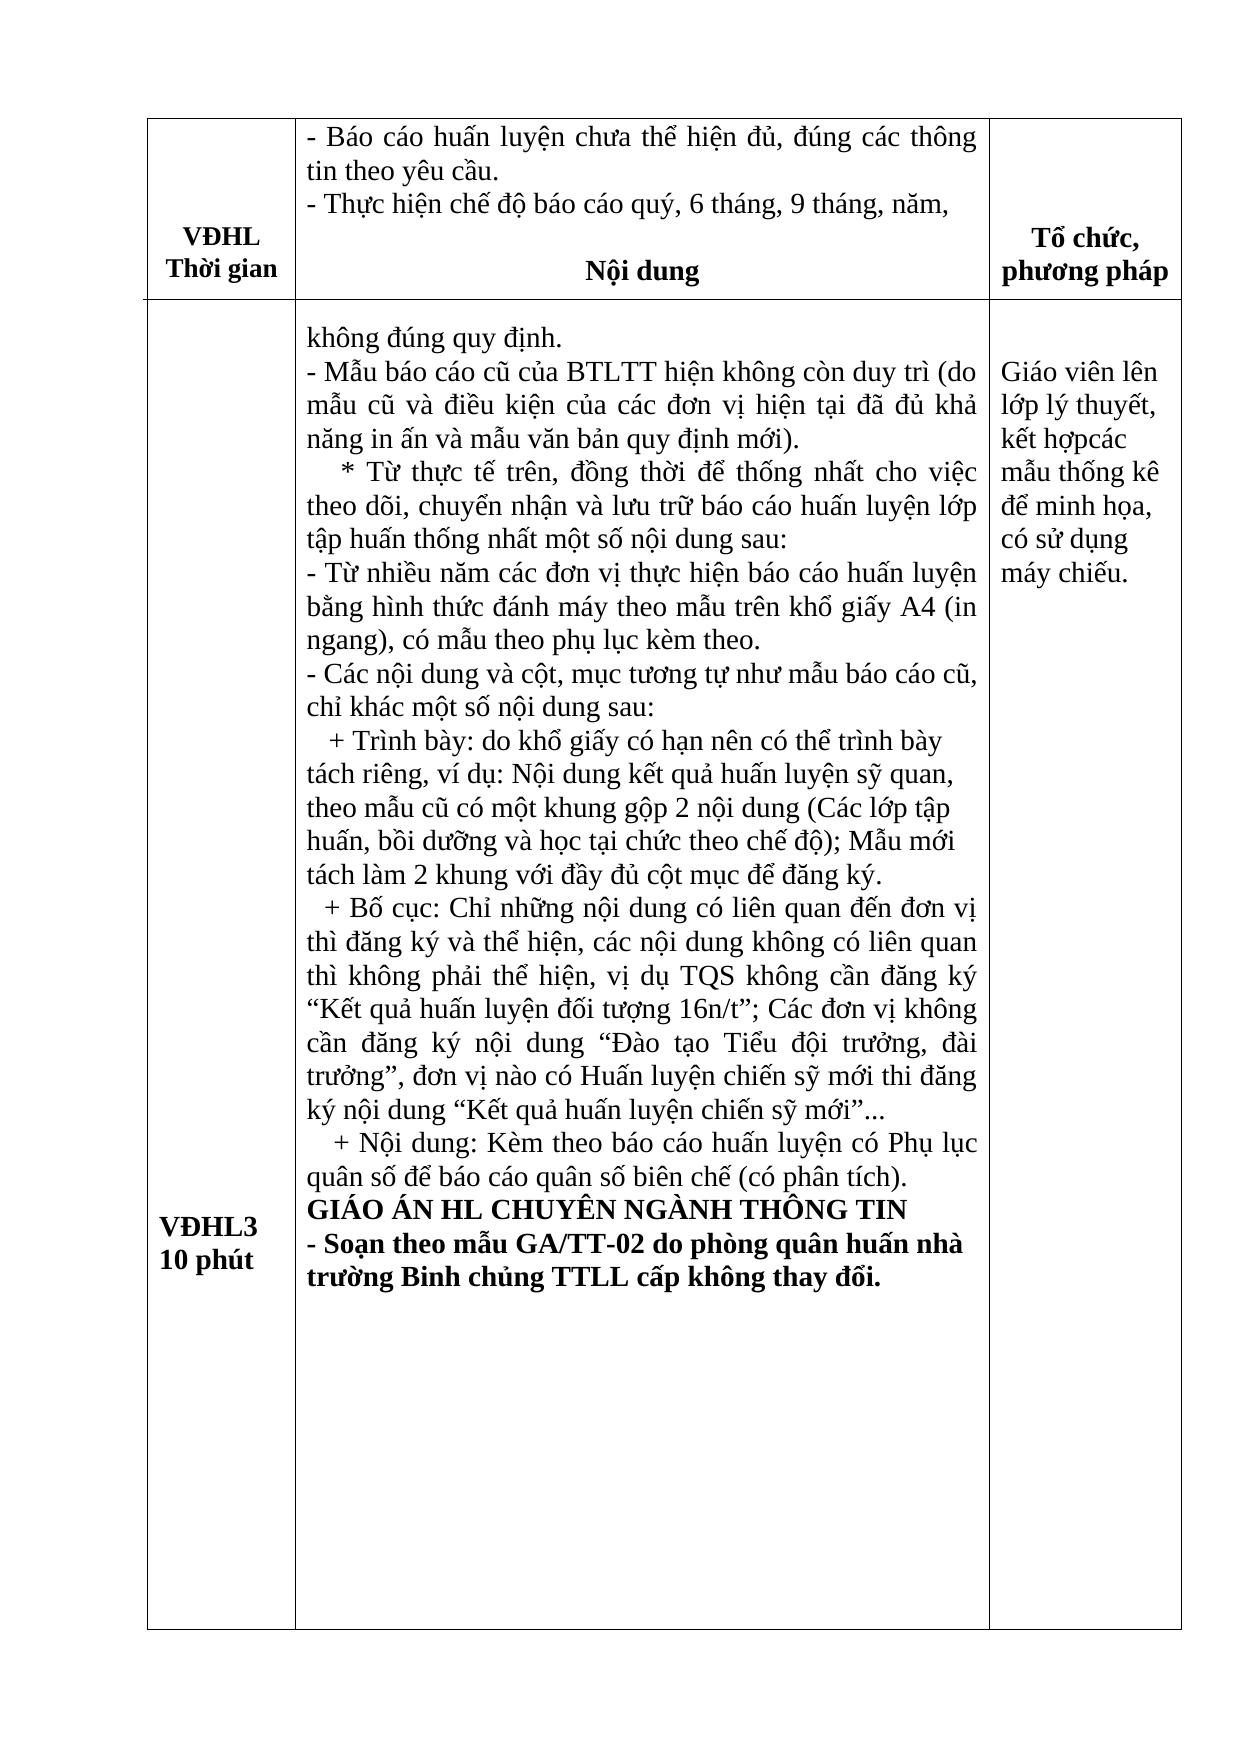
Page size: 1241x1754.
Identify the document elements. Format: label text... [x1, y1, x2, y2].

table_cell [148, 300, 295, 1628]
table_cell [990, 119, 1181, 299]
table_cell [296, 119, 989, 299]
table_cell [148, 119, 295, 299]
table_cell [990, 300, 1181, 1628]
